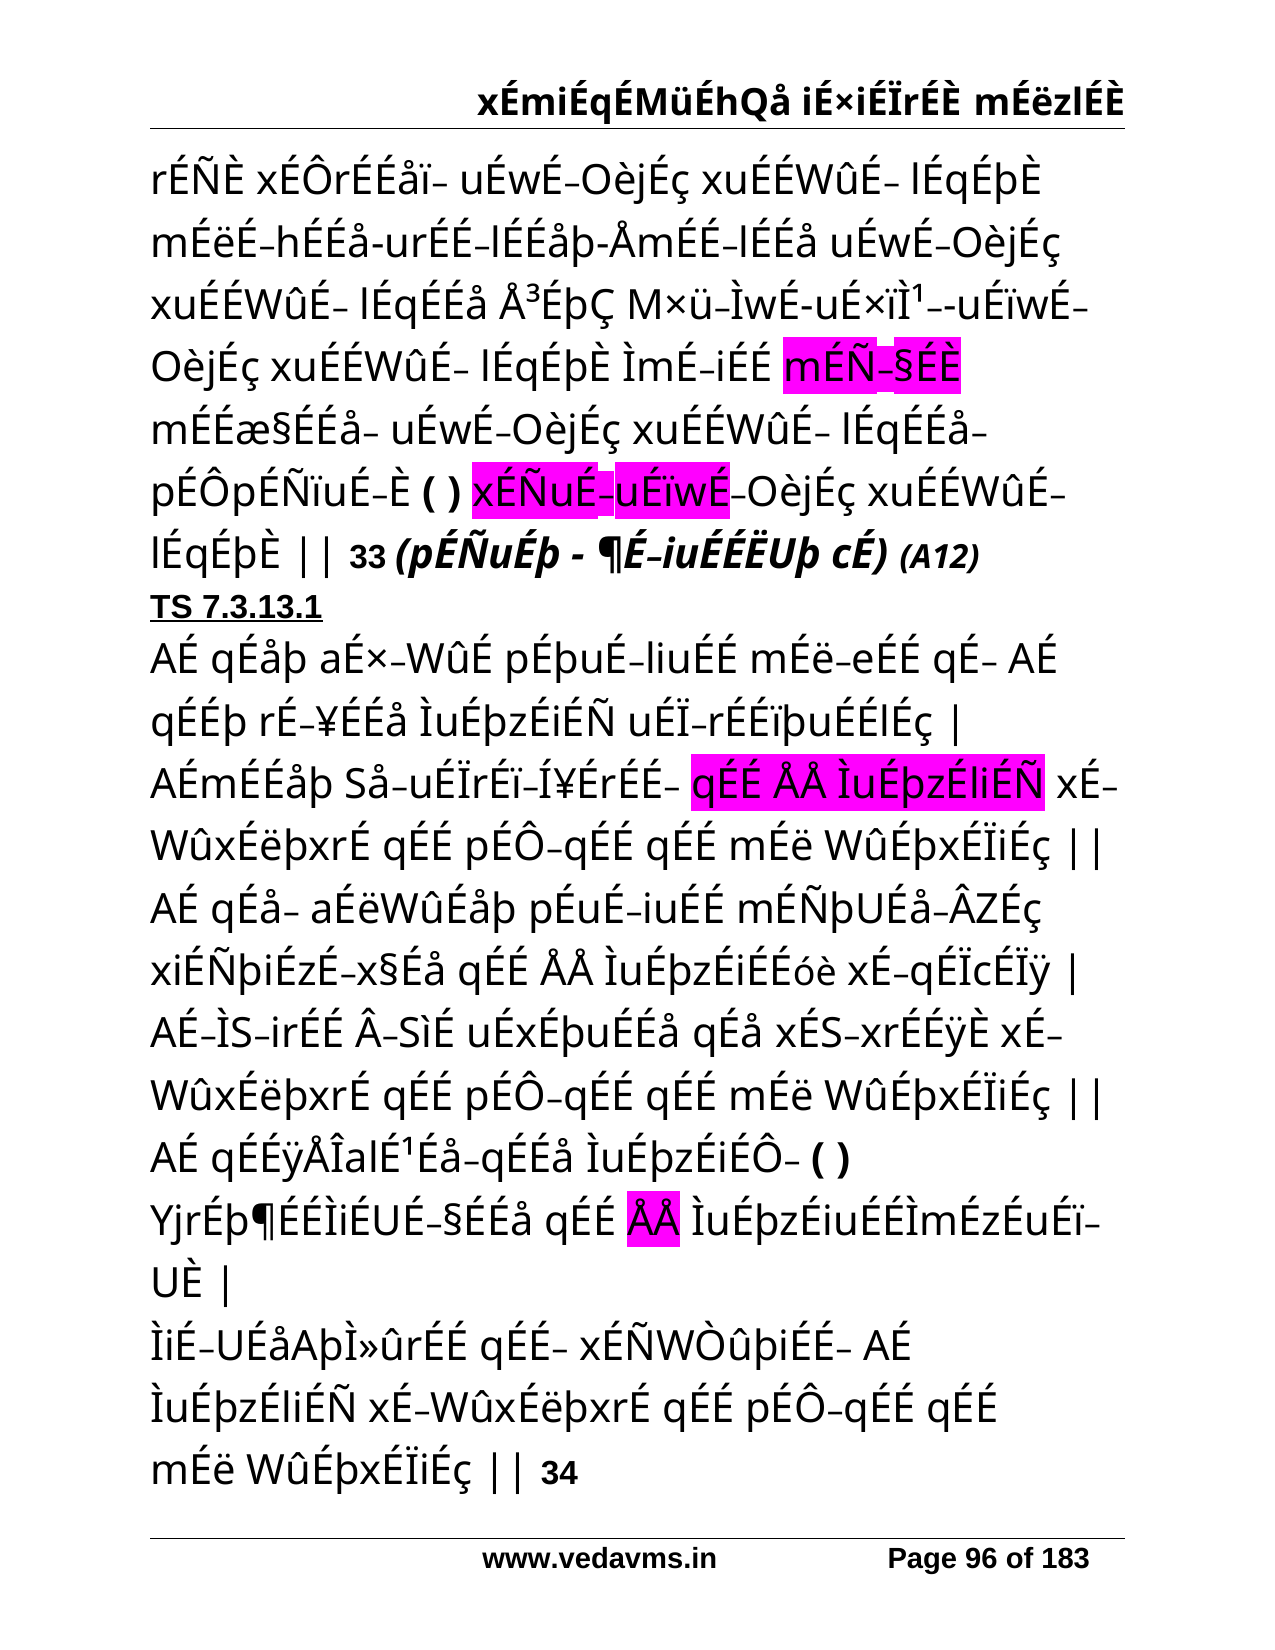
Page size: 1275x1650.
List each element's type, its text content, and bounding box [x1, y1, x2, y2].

text AÉ–ÌS–irÉÉ Â–SìÉ uÉxÉþuÉÉå qÉå xÉS–xrÉÉÿÈ xÉ–WûxÉëþxrÉ qÉÉ pÉÔ–qÉÉ qÉÉ mÉë WûÉþxÉÏiÉç || [150, 1003, 1139, 1122]
text TS 7.3.13.1 [150, 587, 1125, 625]
text AÉ qÉå– aÉëWûÉåþ pÉuÉ–iuÉÉ mÉÑþUÉå–ÂZÉç xiÉÑþiÉzÉ–x§Éå qÉÉ ÅÅ ÌuÉþzÉiÉÉóè xÉ–qÉÏcÉÏÿ | [150, 878, 1125, 998]
text AÉ qÉåþ aÉ×–WûÉ pÉþuÉ–liuÉÉ mÉë–eÉÉ qÉ– AÉ qÉÉþ rÉ–¥ÉÉå ÌuÉþzÉiÉÑ uÉÏ–rÉÉïþuÉÉlÉç | [150, 629, 1125, 748]
text ÌiÉ–UÉåAþÌ»ûrÉÉ qÉÉ– xÉÑWÒûþiÉÉ– AÉ ÌuÉþzÉliÉÑ xÉ–WûxÉëþxrÉ qÉÉ pÉÔ–qÉÉ qÉÉ [150, 1315, 1125, 1434]
text AÉmÉÉåþ Så–uÉÏrÉï–Í¥ÉrÉÉ– qÉÉ ÅÅ ÌuÉþzÉliÉÑ xÉ–WûxÉëþxrÉ qÉÉ pÉÔ–qÉÉ qÉÉ mÉë WûÉþxÉÏiÉç || [150, 754, 1154, 873]
text AÉ qÉÉÿÅÎalÉ¹Éå–qÉÉå ÌuÉþzÉiÉÔ– ( ) YjrÉþ¶ÉÉÌiÉUÉ–§ÉÉå qÉÉ ÅÅ ÌuÉþzÉiuÉÉÌmÉzÉuÉï–UÈ | [150, 1128, 1139, 1310]
text mÉë WûÉþxÉÏiÉç || 34 [150, 1440, 1125, 1497]
